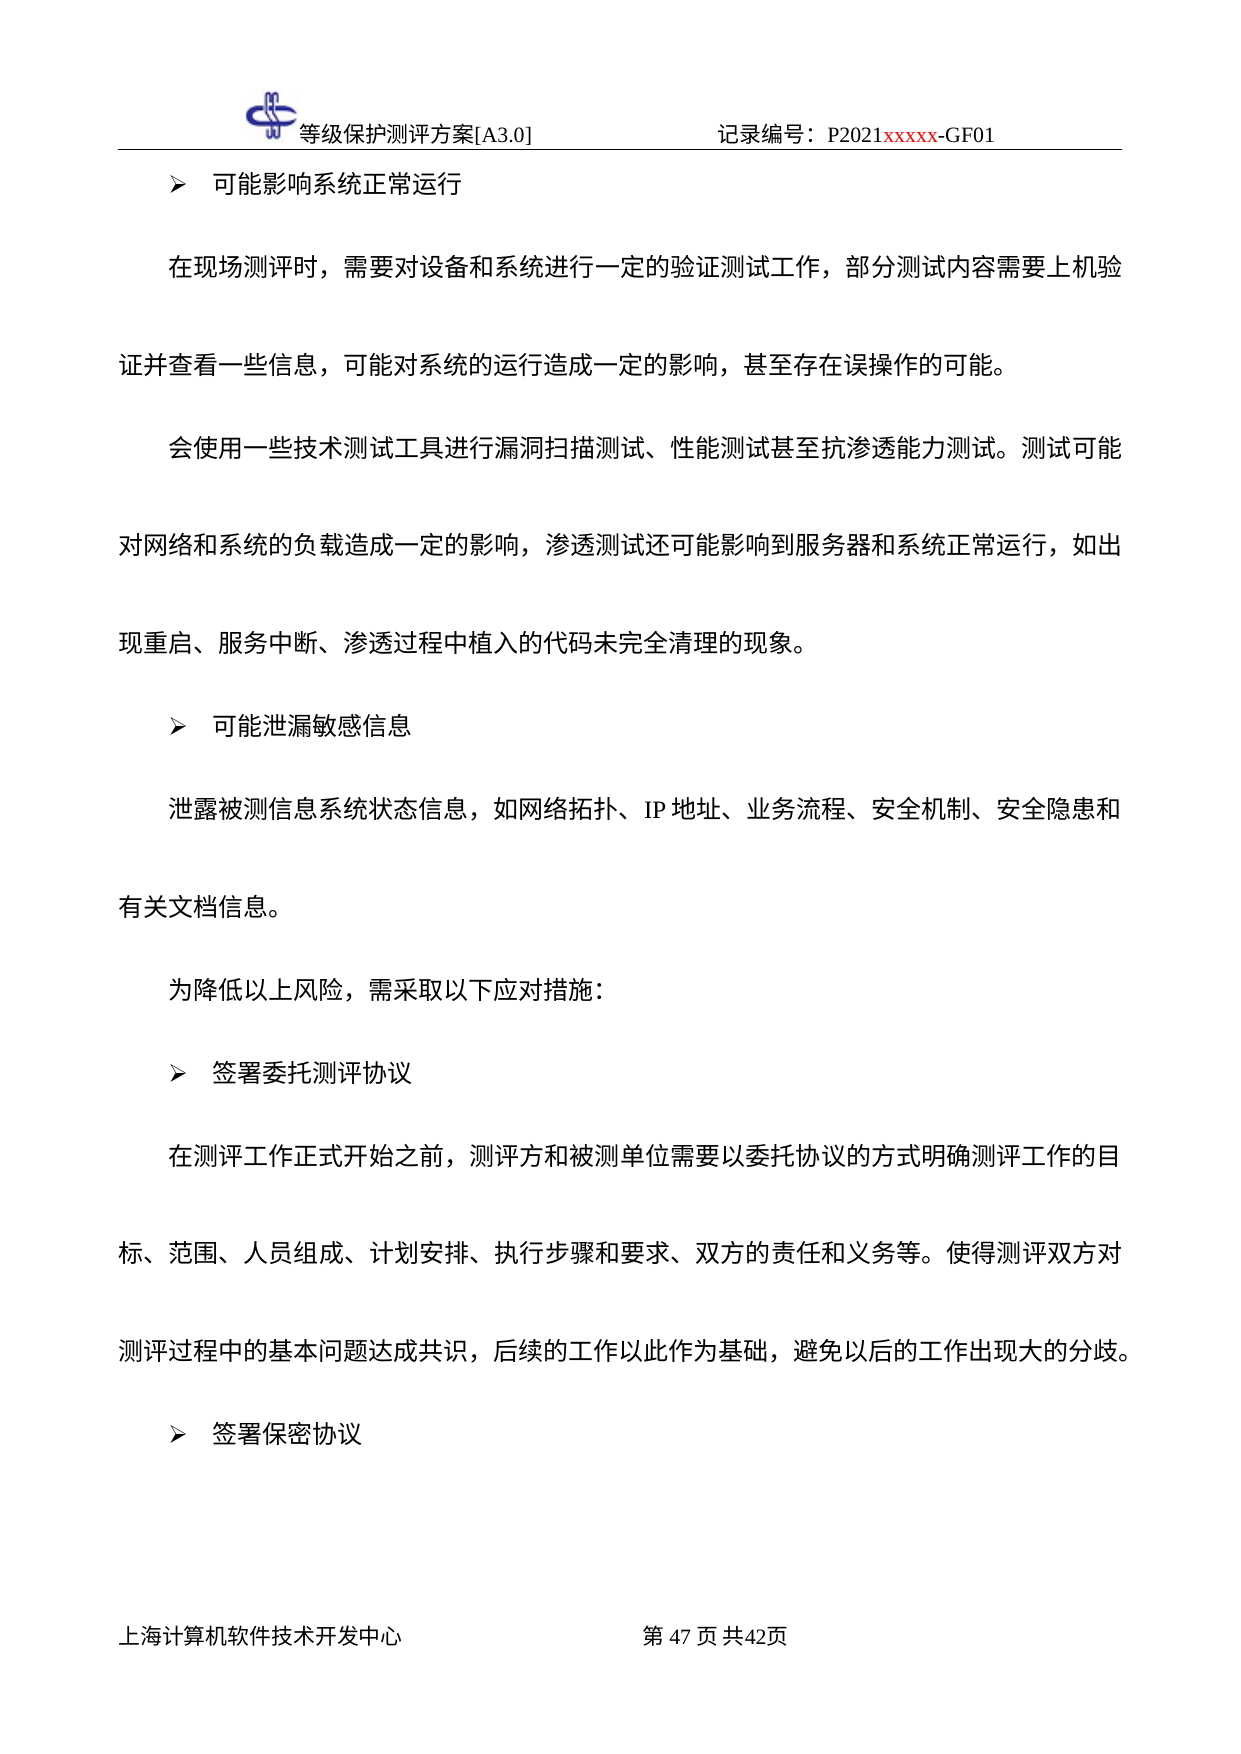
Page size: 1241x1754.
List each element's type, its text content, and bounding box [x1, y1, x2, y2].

text 在测评工作正式开始之前，测评方和被测单位需要以委托协议的方式明确测评工作的目标、范围、人员组成、计划安排、执行步骤和要求、双方的责任和义务等。使得测评双方对测评过程中的基本问题达成共识，后续的工作以此作为基础，避免以后的工作出现大的分歧。 [118, 1122, 1122, 1382]
list 可能泄漏敏感信息 [168, 692, 1122, 757]
list 签署保密协议 [168, 1400, 1122, 1465]
list 签署委托测评协议 [168, 1039, 1122, 1104]
text 泄露被测信息系统状态信息，如网络拓扑、IP地址、业务流程、安全机制、安全隐患和有关文档信息。 [118, 775, 1122, 938]
list 可能影响系统正常运行 [168, 150, 1122, 215]
text 会使用一些技术测试工具进行漏洞扫描测试、性能测试甚至抗渗透能力测试。测试可能对网络和系统的负载造成一定的影响，渗透测试还可能影响到服务器和系统正常运行，如出现重启、服务中断、渗透过程中植入的代码未完全清理的现象。 [118, 414, 1122, 674]
picture [245, 88, 299, 143]
text 在现场测评时，需要对设备和系统进行一定的验证测试工作，部分测试内容需要上机验证并查看一些信息，可能对系统的运行造成一定的影响，甚至存在误操作的可能。 [118, 233, 1122, 396]
text 为降低以上风险，需采取以下应对措施： [118, 956, 1122, 1021]
